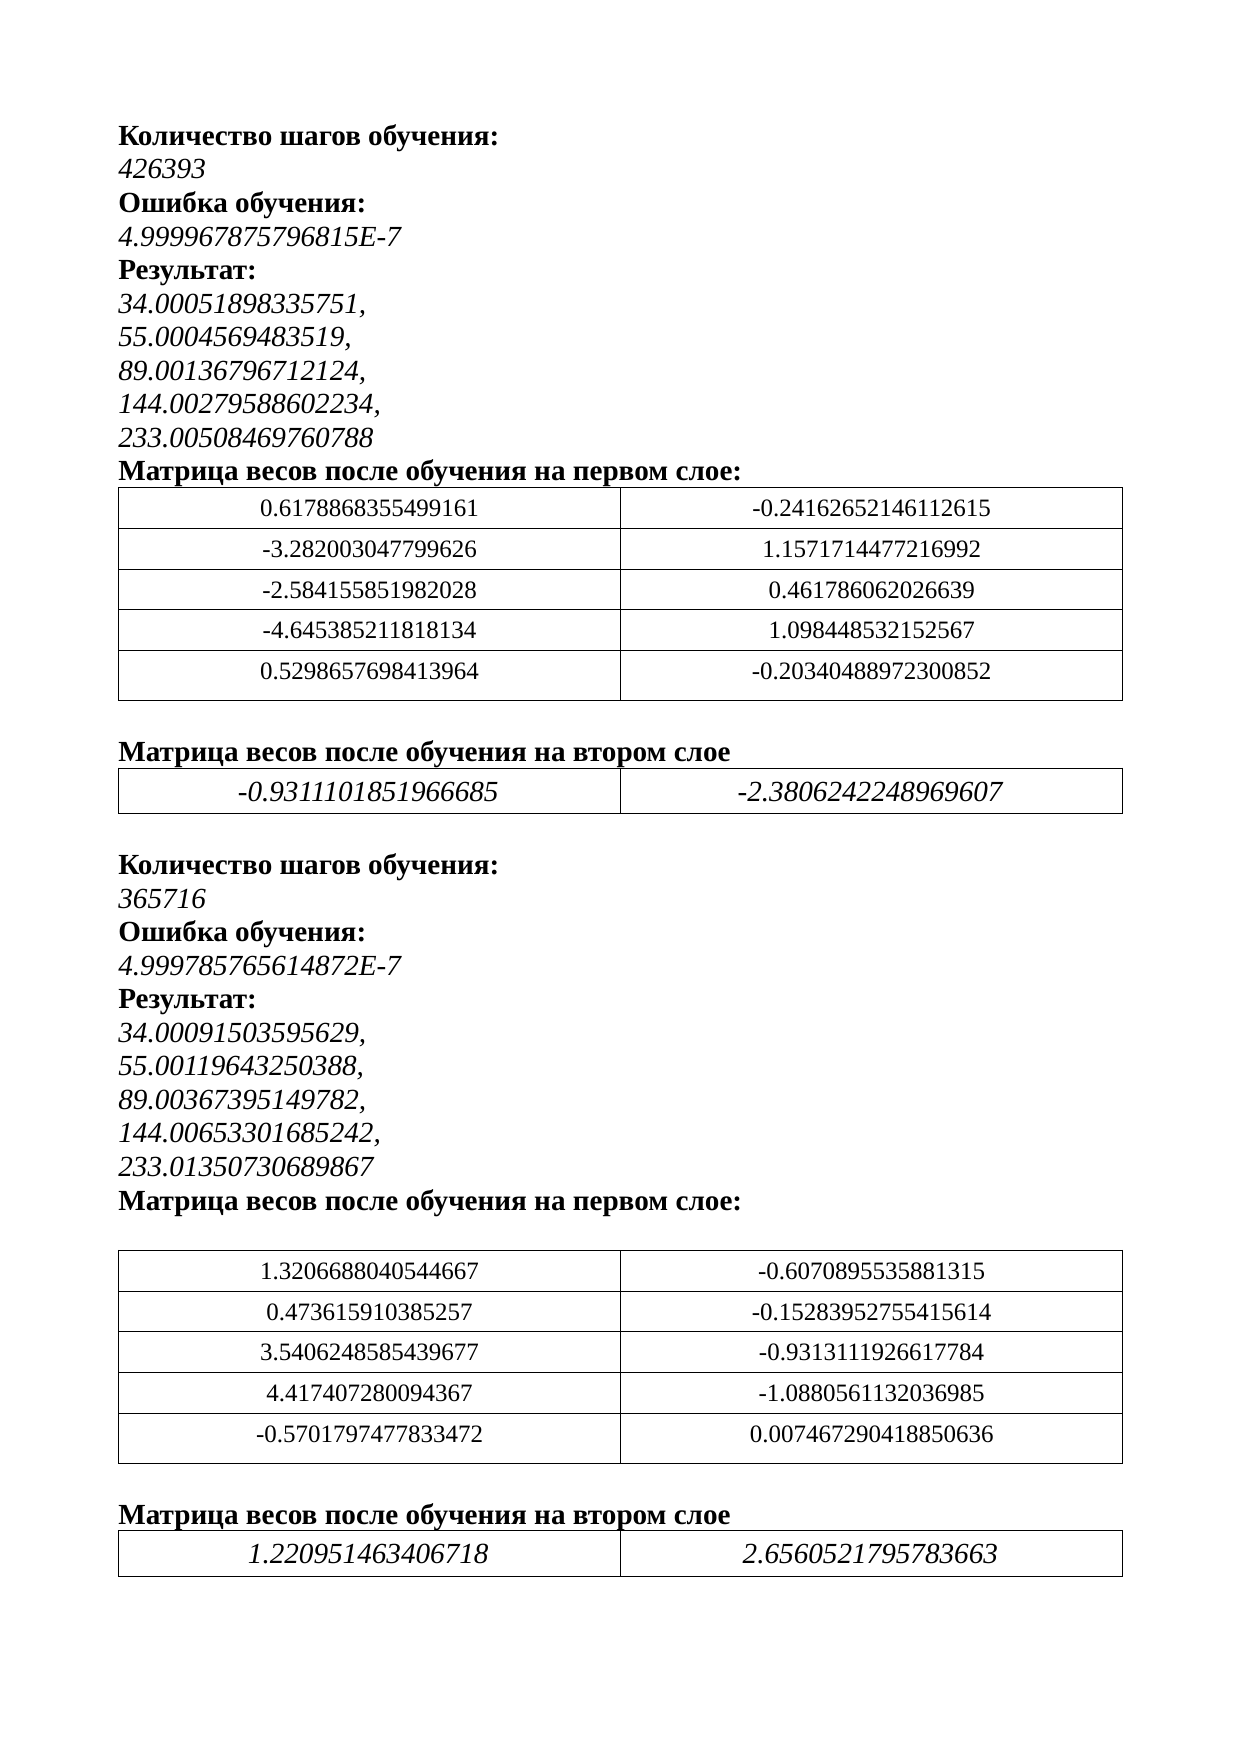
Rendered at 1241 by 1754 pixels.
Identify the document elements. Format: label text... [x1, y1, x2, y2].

table_header 1.3206688040544667 [119, 1251, 620, 1291]
table_cell 0.007467290418850636 [621, 1414, 1122, 1463]
table_cell -4.645385211818134 [119, 610, 620, 650]
text Результат: [118, 981, 1122, 1015]
text 144.00279588602234, [118, 386, 1122, 420]
table_cell 1.1571714477216992 [621, 529, 1122, 568]
table_header 1.220951463406718 [119, 1531, 620, 1576]
text 34.00051898335751, [118, 286, 1122, 319]
text Матрица весов после обучения на первом слое: [118, 453, 1122, 487]
text Матрица весов после обучения на втором слое [118, 734, 1122, 768]
text 233.01350730689867 [118, 1149, 1122, 1183]
text 89.00367395149782, [118, 1082, 1122, 1116]
table_header -2.3806242248969607 [621, 769, 1122, 813]
table_header 2.6560521795783663 [621, 1531, 1122, 1576]
text Матрица весов после обучения на втором слое [118, 1497, 1122, 1530]
text 89.00136796712124, [118, 353, 1122, 386]
table_cell 4.417407280094367 [119, 1373, 620, 1413]
table_cell 3.5406248585439677 [119, 1332, 620, 1372]
table_cell -3.282003047799626 [119, 529, 620, 568]
text Ошибка обучения: [118, 914, 1122, 948]
text 365716 [118, 881, 1122, 914]
text 4.999785765614872E-7 [118, 948, 1122, 981]
table_cell 0.461786062026639 [621, 570, 1122, 609]
text Ошибка обучения: [118, 185, 1122, 219]
text 233.00508469760788 [118, 420, 1122, 453]
table_cell 0.5298657698413964 [119, 651, 620, 700]
text Матрица весов после обучения на первом слое: [118, 1183, 1122, 1216]
table_cell -0.5701797477833472 [119, 1414, 620, 1463]
text Результат: [118, 252, 1122, 286]
text 55.0004569483519, [118, 319, 1122, 353]
table_header -0.6070895535881315 [621, 1251, 1122, 1291]
text 426393 [118, 152, 1122, 185]
text 144.00653301685242, [118, 1116, 1122, 1149]
text Количество шагов обучения: [118, 118, 1122, 152]
table_header -0.24162652146112615 [621, 488, 1122, 528]
table_cell -0.15283952755415614 [621, 1292, 1122, 1331]
table_cell 0.473615910385257 [119, 1292, 620, 1331]
text 34.00091503595629, [118, 1015, 1122, 1048]
table_cell -0.9313111926617784 [621, 1332, 1122, 1372]
table_header 0.6178868355499161 [119, 488, 620, 528]
text 55.00119643250388, [118, 1048, 1122, 1082]
table_cell -0.20340488972300852 [621, 651, 1122, 700]
text 4.999967875796815E-7 [118, 219, 1122, 252]
text Количество шагов обучения: [118, 847, 1122, 881]
table_cell -1.0880561132036985 [621, 1373, 1122, 1413]
table_header -0.9311101851966685 [119, 769, 620, 813]
table_cell 1.098448532152567 [621, 610, 1122, 650]
table_cell -2.584155851982028 [119, 570, 620, 609]
